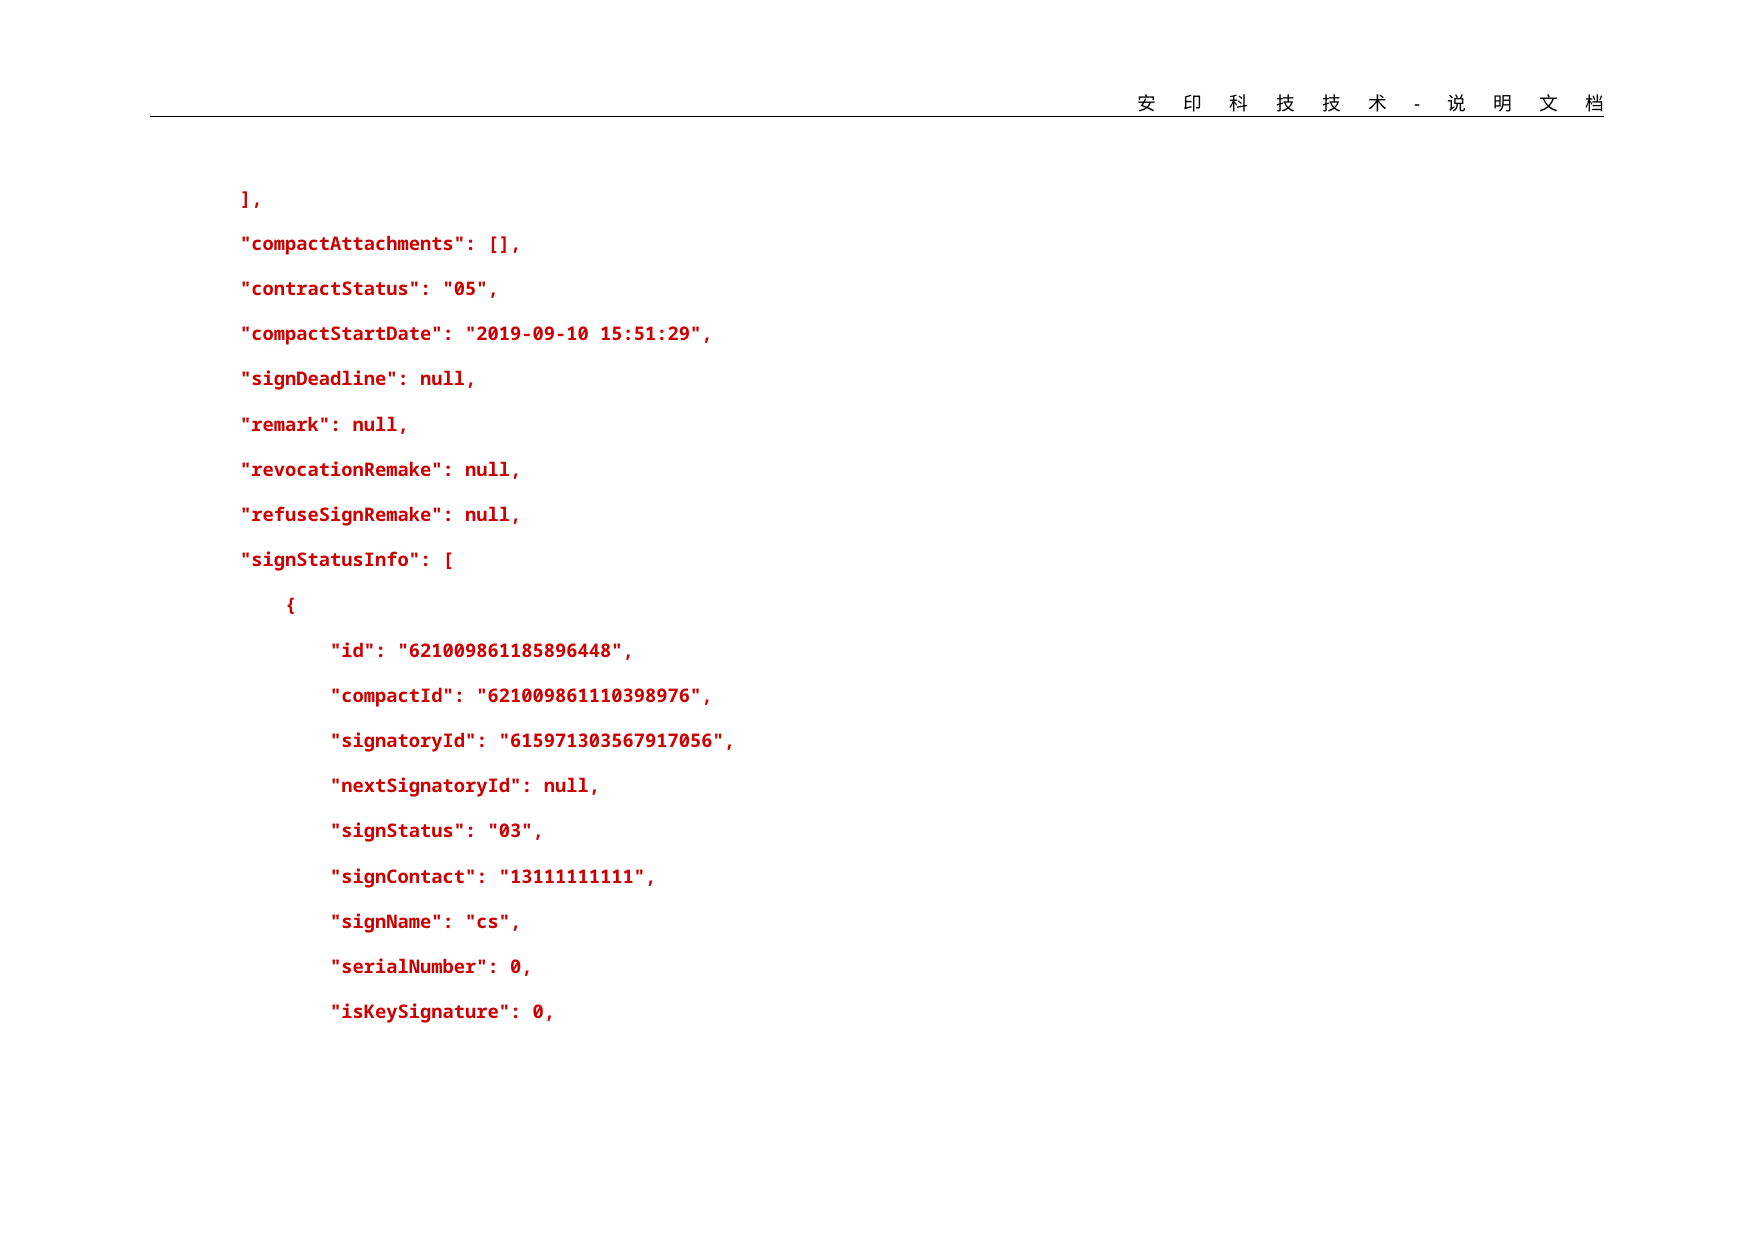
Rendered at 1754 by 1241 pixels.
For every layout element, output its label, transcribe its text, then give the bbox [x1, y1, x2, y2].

text "signContact": "13111111111", [150, 859, 1604, 892]
text "signStatusInfo": [ [150, 543, 1604, 576]
text "nextSignatoryId": null, [150, 769, 1604, 802]
text ], [150, 181, 1604, 214]
text "signStatus": "03", [150, 814, 1604, 847]
text "refuseSignRemake": null, [150, 498, 1604, 530]
text "signDeadline": null, [150, 362, 1604, 395]
text "remark": null, [150, 407, 1604, 440]
text { [150, 588, 1604, 621]
text "compactId": "621009861110398976", [150, 679, 1604, 711]
text "id": "621009861185896448", [150, 633, 1604, 666]
text "compactStartDate": "2019-09-10 15:51:29", [150, 317, 1604, 349]
text "serialNumber": 0, [150, 950, 1604, 982]
text "signName": "cs", [150, 905, 1604, 937]
text "revocationRemake": null, [150, 453, 1604, 485]
text "contractStatus": "05", [150, 272, 1604, 304]
text "signatoryId": "615971303567917056", [150, 724, 1604, 756]
text "compactAttachments": [], [150, 227, 1604, 259]
text "isKeySignature": 0, [150, 995, 1604, 1028]
